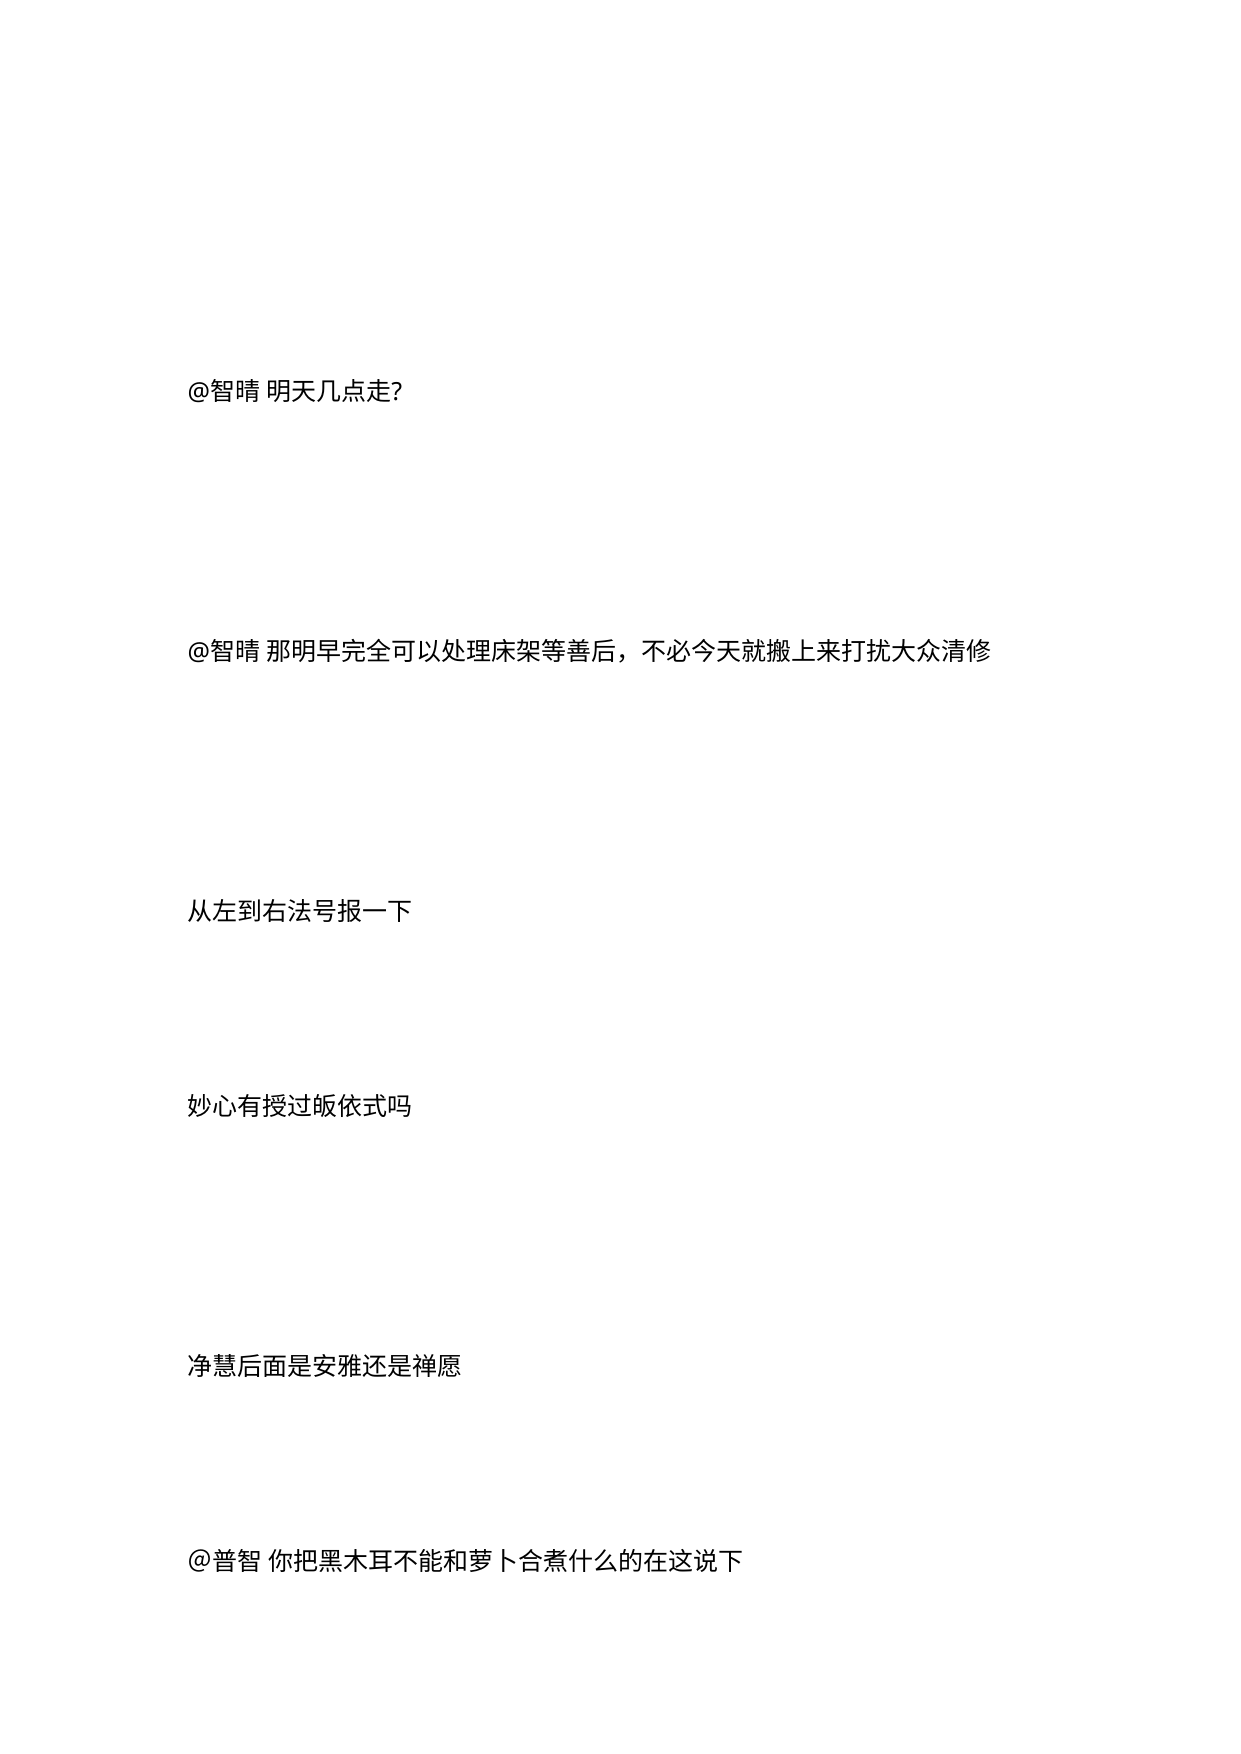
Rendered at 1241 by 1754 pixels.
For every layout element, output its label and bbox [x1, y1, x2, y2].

text [187, 162, 1053, 1592]
